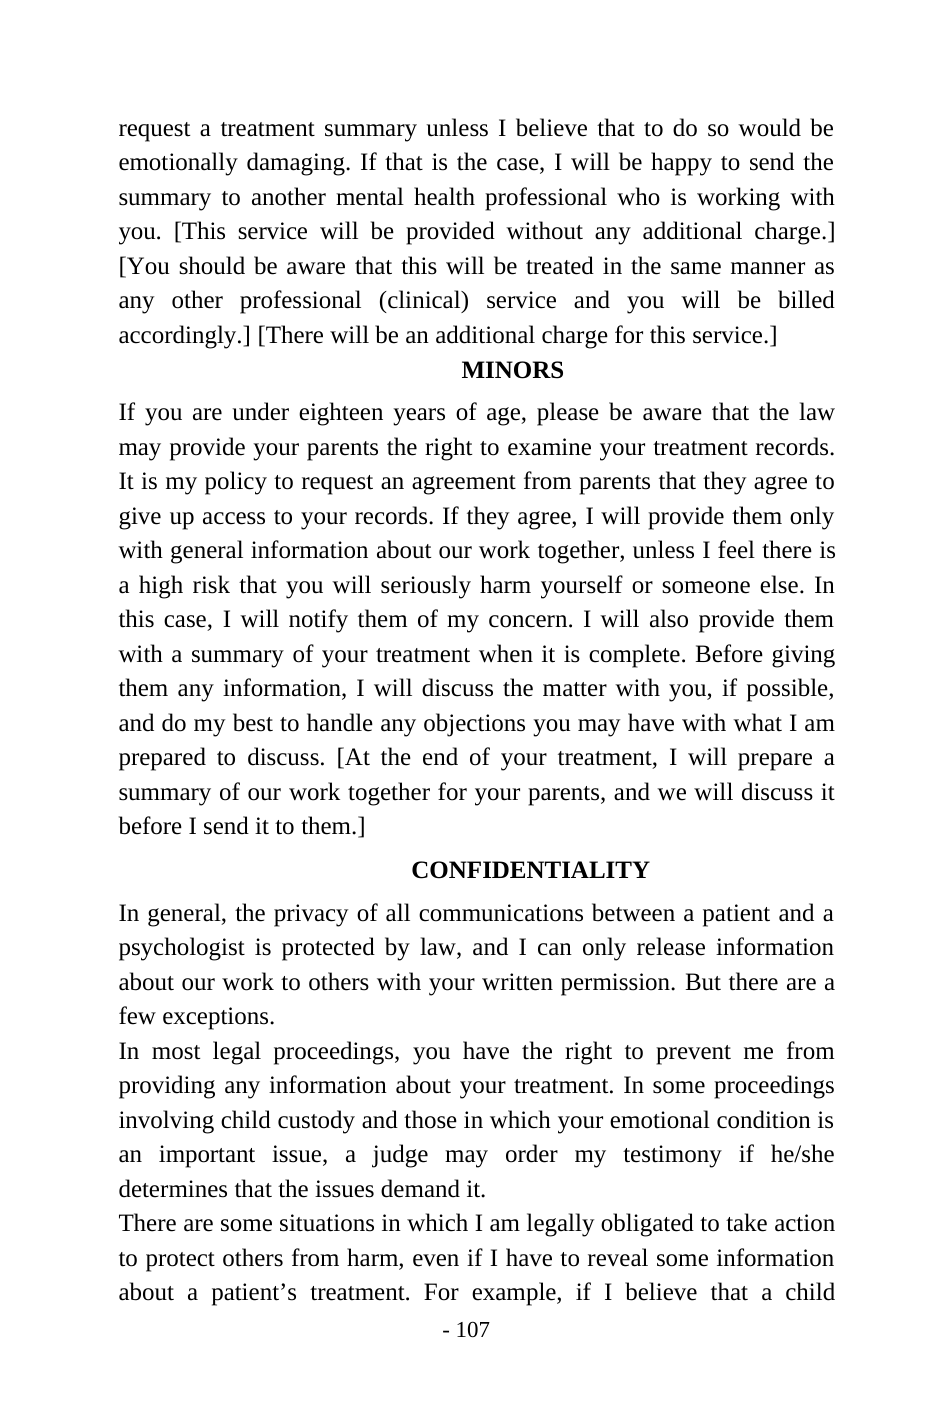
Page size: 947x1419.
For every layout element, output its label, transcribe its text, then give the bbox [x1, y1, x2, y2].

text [118, 1208, 836, 1306]
subtitle CONFIDENTIALITY [117, 855, 944, 884]
text In general, the privacy of all communications between a patient and a psychologist is protected by law, and I can only release information about our work to others with your written permission. But there are a few exceptions. [118, 898, 835, 1030]
text If you are under eighteen years of age, please be aware that the law may provide your parents the right to examine your treatment records. It is my policy to request an agreement from parents that they agree to give up access to your records. If they agree, I will provide them only with general information about our work together, unless I feel there is a high risk that you will seriously harm yourself or someone else. In this case, I will notify them of my concern. I will also provide them with a summary of your treatment when it is complete. Before giving them any information, I will discuss the matter with you, if possible, and do my best to handle any objections you may have with what I am prepared to discuss. [At the end of your treatment, I will prepare a summary of our work together for your parents, and we will discuss it before I send it to them.] [118, 397, 836, 840]
text In most legal proceedings, you have the right to prevent me from providing any information about your treatment. In some proceedings involving child custody and those in which your emotional condition is an important issue, a judge may order my testimony if he/she determines that the issues demand it. [118, 1036, 835, 1203]
subtitle MINORS [117, 355, 908, 383]
text request a treatment summary unless I believe that to do so would be emotionally damaging. If that is the case, I will be happy to send the summary to another mental health professional who is working with you. [This service will be provided without any additional charge.] [You should be aware that this will be treated in the same manner as any other professional (clinical) service and you will be billed accordingly.] [There will be an additional charge for this service.] [118, 113, 835, 348]
